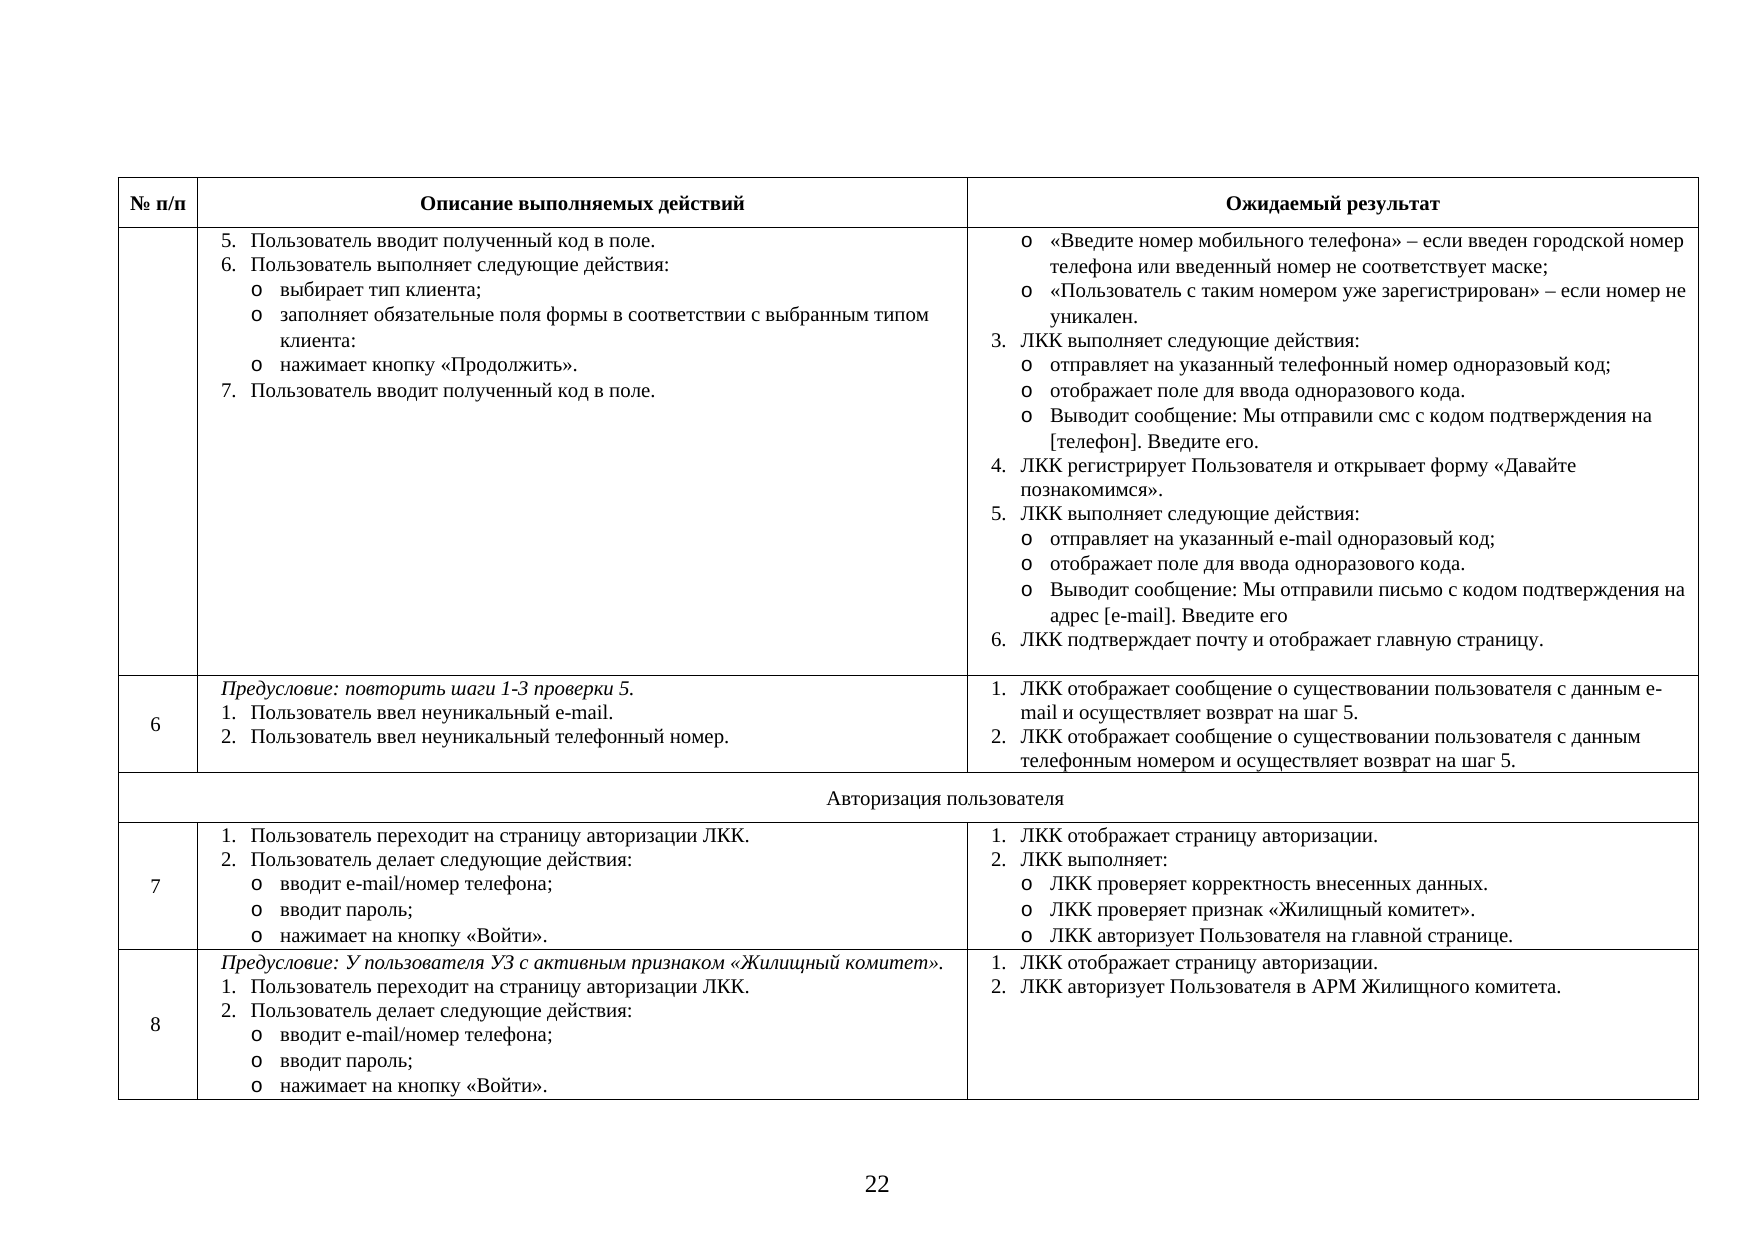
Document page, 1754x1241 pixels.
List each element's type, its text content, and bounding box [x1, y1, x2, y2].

table_cell ЛКК отображает страницу авторизации. ЛКК выполняет: ЛКК проверяет корректность внесенных данных. ЛКК проверяет признак «Жилищный комитет». ЛКК авторизует Пользователя на главной странице. [968, 823, 1698, 948]
table_cell Пользователь переходит на страницу авторизации ЛКК. Пользователь делает следующие действия: вводит e-mail/номер телефона; вводит пароль; нажимает на кнопку «Войти». [198, 823, 967, 948]
table_cell [119, 950, 197, 1099]
table_cell [119, 676, 197, 772]
table_cell ЛКК отображает сообщение о существовании пользователя с данным e-mail и осуществляет возврат на шаг 5. ЛКК отображает сообщение о существовании пользователя с данным телефонным номером и осуществляет возврат на шаг 5. [968, 676, 1698, 772]
table_cell Предусловие: У пользователя УЗ с активным признаком «Жилищный комитет». Пользователь переходит на страницу авторизации ЛКК. Пользователь делает следующие действия: вводит e-mail/номер телефона; вводит пароль; нажимает на кнопку «Войти». [198, 950, 967, 1099]
table_cell ЛКК отображает страницу авторизации. ЛКК авторизует Пользователя в АРМ Жилищного комитета. [968, 950, 1698, 1099]
table_cell [119, 228, 197, 675]
table_cell [119, 823, 197, 948]
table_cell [198, 228, 967, 675]
table_header Описание выполняемых действий [198, 178, 967, 227]
table_cell Авторизация пользователя [119, 773, 1698, 822]
table_header Ожидаемый результат [968, 178, 1698, 227]
table_header № п/п [119, 178, 197, 227]
table_cell Предусловие: повторить шаги 1-3 проверки 5. Пользователь ввел неуникальный e-mail. Пользователь ввел неуникальный телефонный номер. [198, 676, 967, 772]
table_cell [968, 228, 1698, 675]
